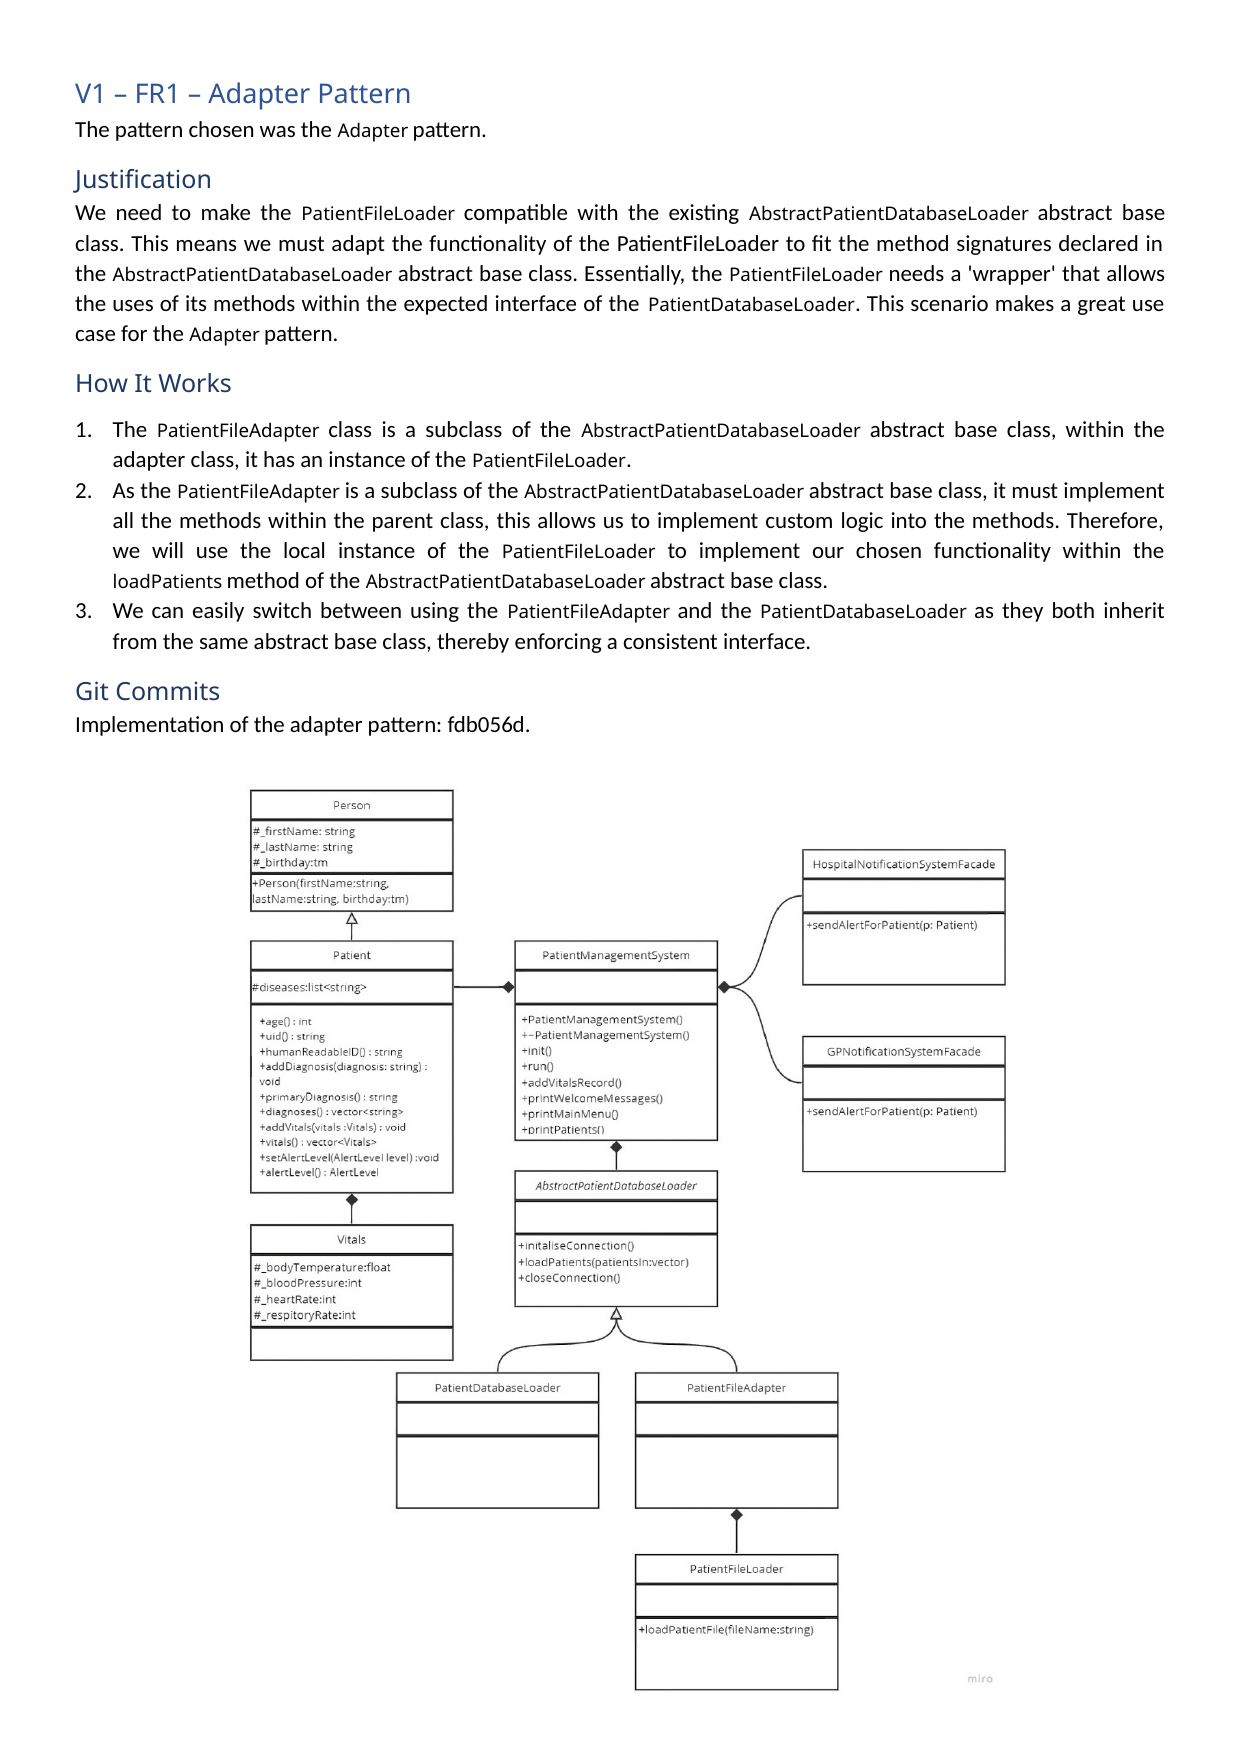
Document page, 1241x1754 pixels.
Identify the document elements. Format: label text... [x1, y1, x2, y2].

list As the PatientFileAdapter is a subclass of the AbstractPatientDatabaseLoader abstract base class, it must implement all the methods within the parent class, this allows us to implement custom logic into the methods. Therefore, we will use the local instance of the PatientFileLoader to implement our chosen functionality within the loadPatients method of the AbstractPatientDatabaseLoader abstract base class. [75, 476, 1165, 594]
text The pattern chosen was the Adapter pattern. [75, 115, 1165, 143]
subtitle Justification [75, 162, 1165, 196]
subtitle How It Works [75, 366, 1165, 400]
subtitle V1 – FR1 – Adapter Pattern [75, 75, 1165, 112]
text We need to make the PatientFileLoader compatible with the existing AbstractPatientDatabaseLoader abstract base class. This means we must adapt the functionality of the PatientFileLoader to fit the method signatures declared in the AbstractPatientDatabaseLoader abstract base class. Essentially, the PatientFileLoader needs a 'wrapper' that allows the uses of its methods within the expected interface of the PatientDatabaseLoader. This scenario makes a great use case for the Adapter pattern. [75, 198, 1165, 347]
list The PatientFileAdapter class is a subclass of the AbstractPatientDatabaseLoader abstract base class, within the adapter class, it has an instance of the PatientFileLoader. [75, 415, 1165, 474]
text Implementation of the adapter pattern: fdb056d. [75, 711, 1165, 738]
list We can easily switch between using the PatientFileAdapter and the PatientDatabaseLoader as they both inherit from the same abstract base class, thereby enforcing a consistent interface. [75, 597, 1165, 655]
subtitle Git Commits [75, 674, 1165, 708]
picture [231, 738, 1010, 1700]
